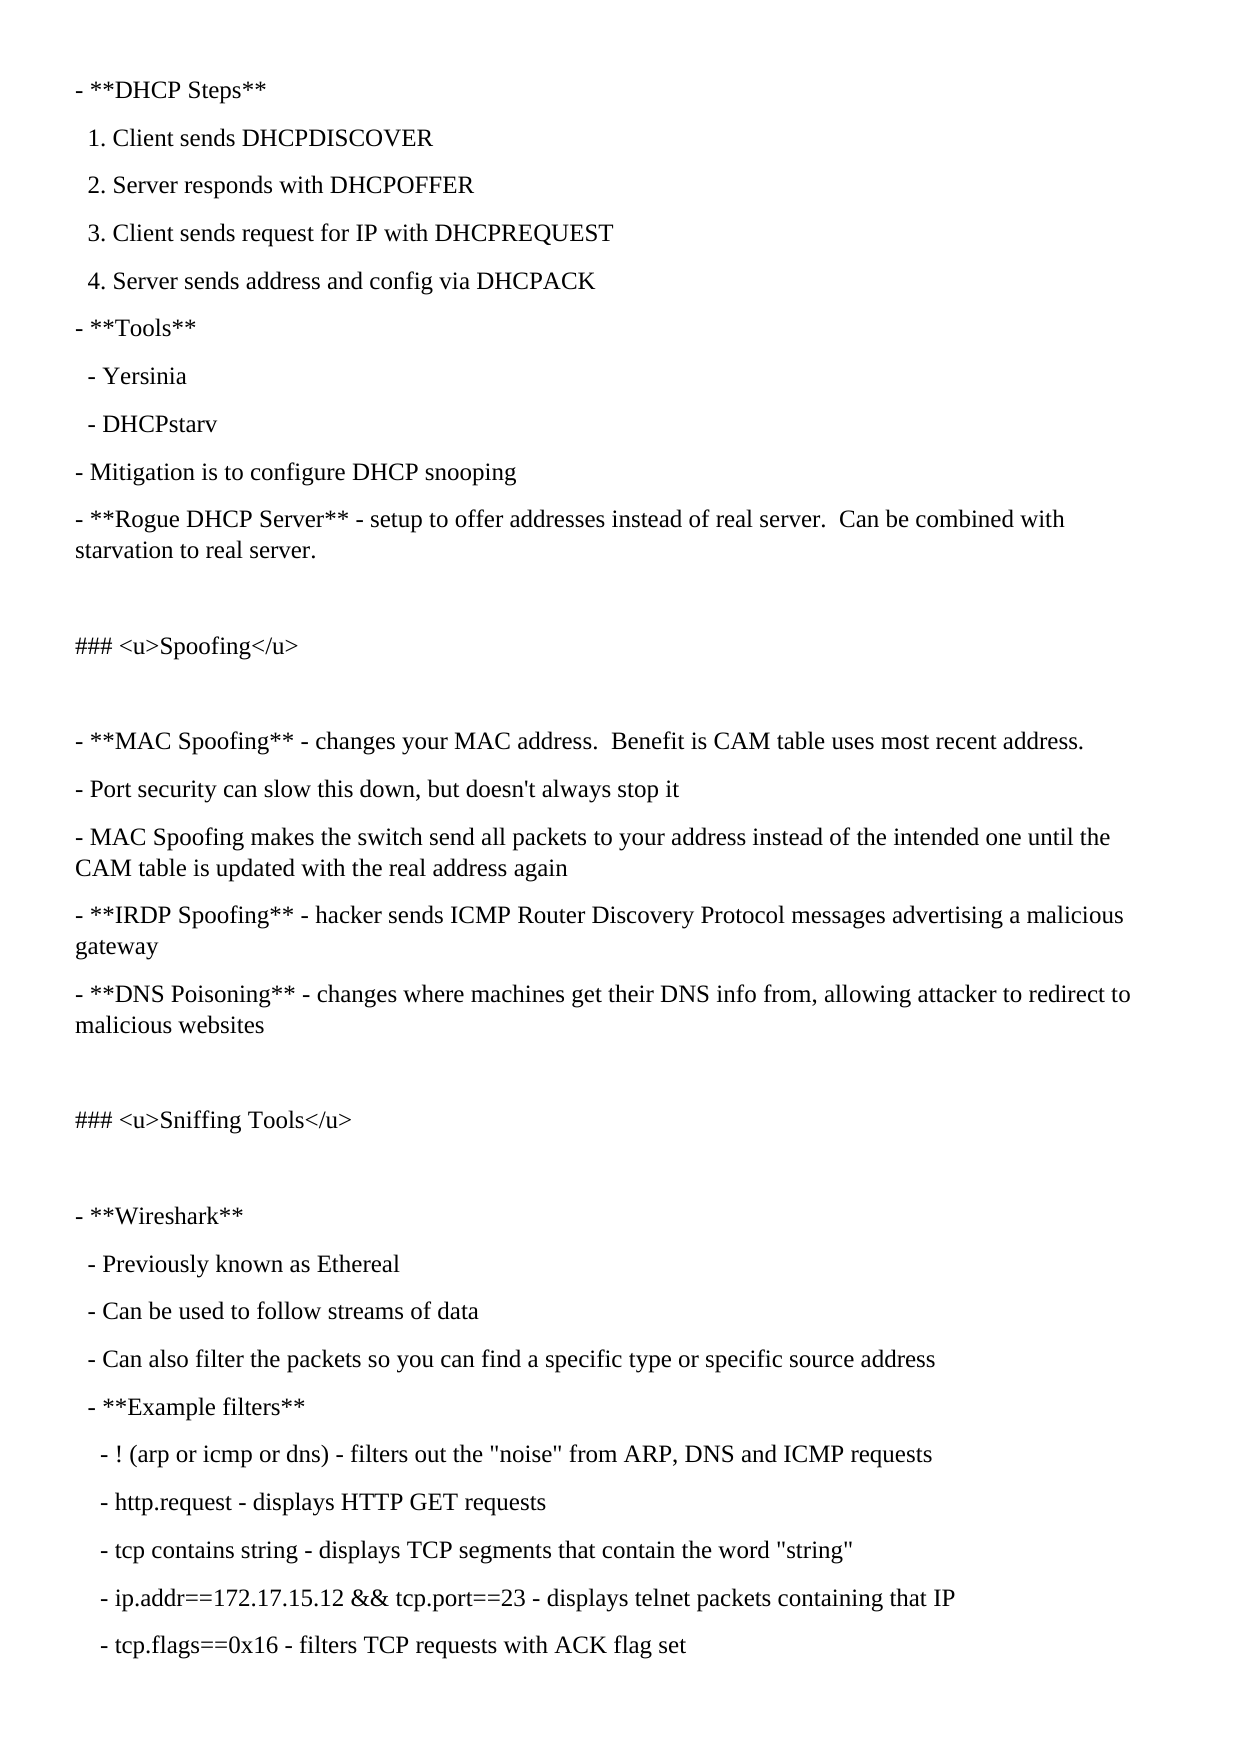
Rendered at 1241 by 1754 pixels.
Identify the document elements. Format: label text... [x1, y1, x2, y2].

text - MAC Spoofing makes the switch send all packets to your address instead of the intended one until the CAM table is updated with the real address again [75, 822, 1165, 881]
text - Can also filter the packets so you can find a specific type or specific source address [75, 1344, 1165, 1373]
text 2. Server responds with DHCPOFFER [75, 170, 1165, 199]
text 1. Client sends DHCPDISCOVER [75, 123, 1165, 151]
text - **MAC Spoofing** - changes your MAC address. Benefit is CAM table uses most recent address. [75, 726, 1165, 755]
text - **Example filters** [75, 1392, 1165, 1421]
text - Mitigation is to configure DHCP snooping [75, 457, 1165, 485]
text - **Rogue DHCP Server** - setup to offer addresses instead of real server. Can be combined with starvation to real server. [75, 504, 1165, 564]
text - tcp contains string - displays TCP segments that contain the word "string" [75, 1535, 1165, 1564]
text - Can be used to follow streams of data [75, 1296, 1165, 1325]
text - **Tools** [75, 313, 1165, 342]
text - DHCPstarv [75, 409, 1165, 438]
text - **IRDP Spoofing** - hacker sends ICMP Router Discovery Protocol messages advertising a malicious gateway [75, 900, 1165, 960]
text - Previously known as Ethereal [75, 1249, 1165, 1277]
text 4. Server sends address and config via DHCPACK [75, 266, 1165, 294]
text - **Wireshark** [75, 1201, 1165, 1230]
text ### <u>Sniffing Tools</u> [75, 1106, 1165, 1134]
text - http.request - displays HTTP GET requests [75, 1487, 1165, 1516]
text - tcp.flags==0x16 - filters TCP requests with ACK flag set [75, 1630, 1165, 1659]
text - Port security can slow this down, but doesn't always stop it [75, 774, 1165, 803]
text - Yersinia [75, 361, 1165, 390]
text - **DHCP Steps** [75, 75, 1165, 104]
text - **DNS Poisoning** - changes where machines get their DNS info from, allowing attacker to redirect to malicious websites [75, 979, 1165, 1039]
text - ip.addr==172.17.15.12 && tcp.port==23 - displays telnet packets containing that IP [75, 1583, 1165, 1611]
text 3. Client sends request for IP with DHCPREQUEST [75, 218, 1165, 247]
text - ! (arp or icmp or dns) - filters out the "noise" from ARP, DNS and ICMP requests [75, 1439, 1165, 1468]
text ### <u>Spoofing</u> [75, 631, 1165, 659]
